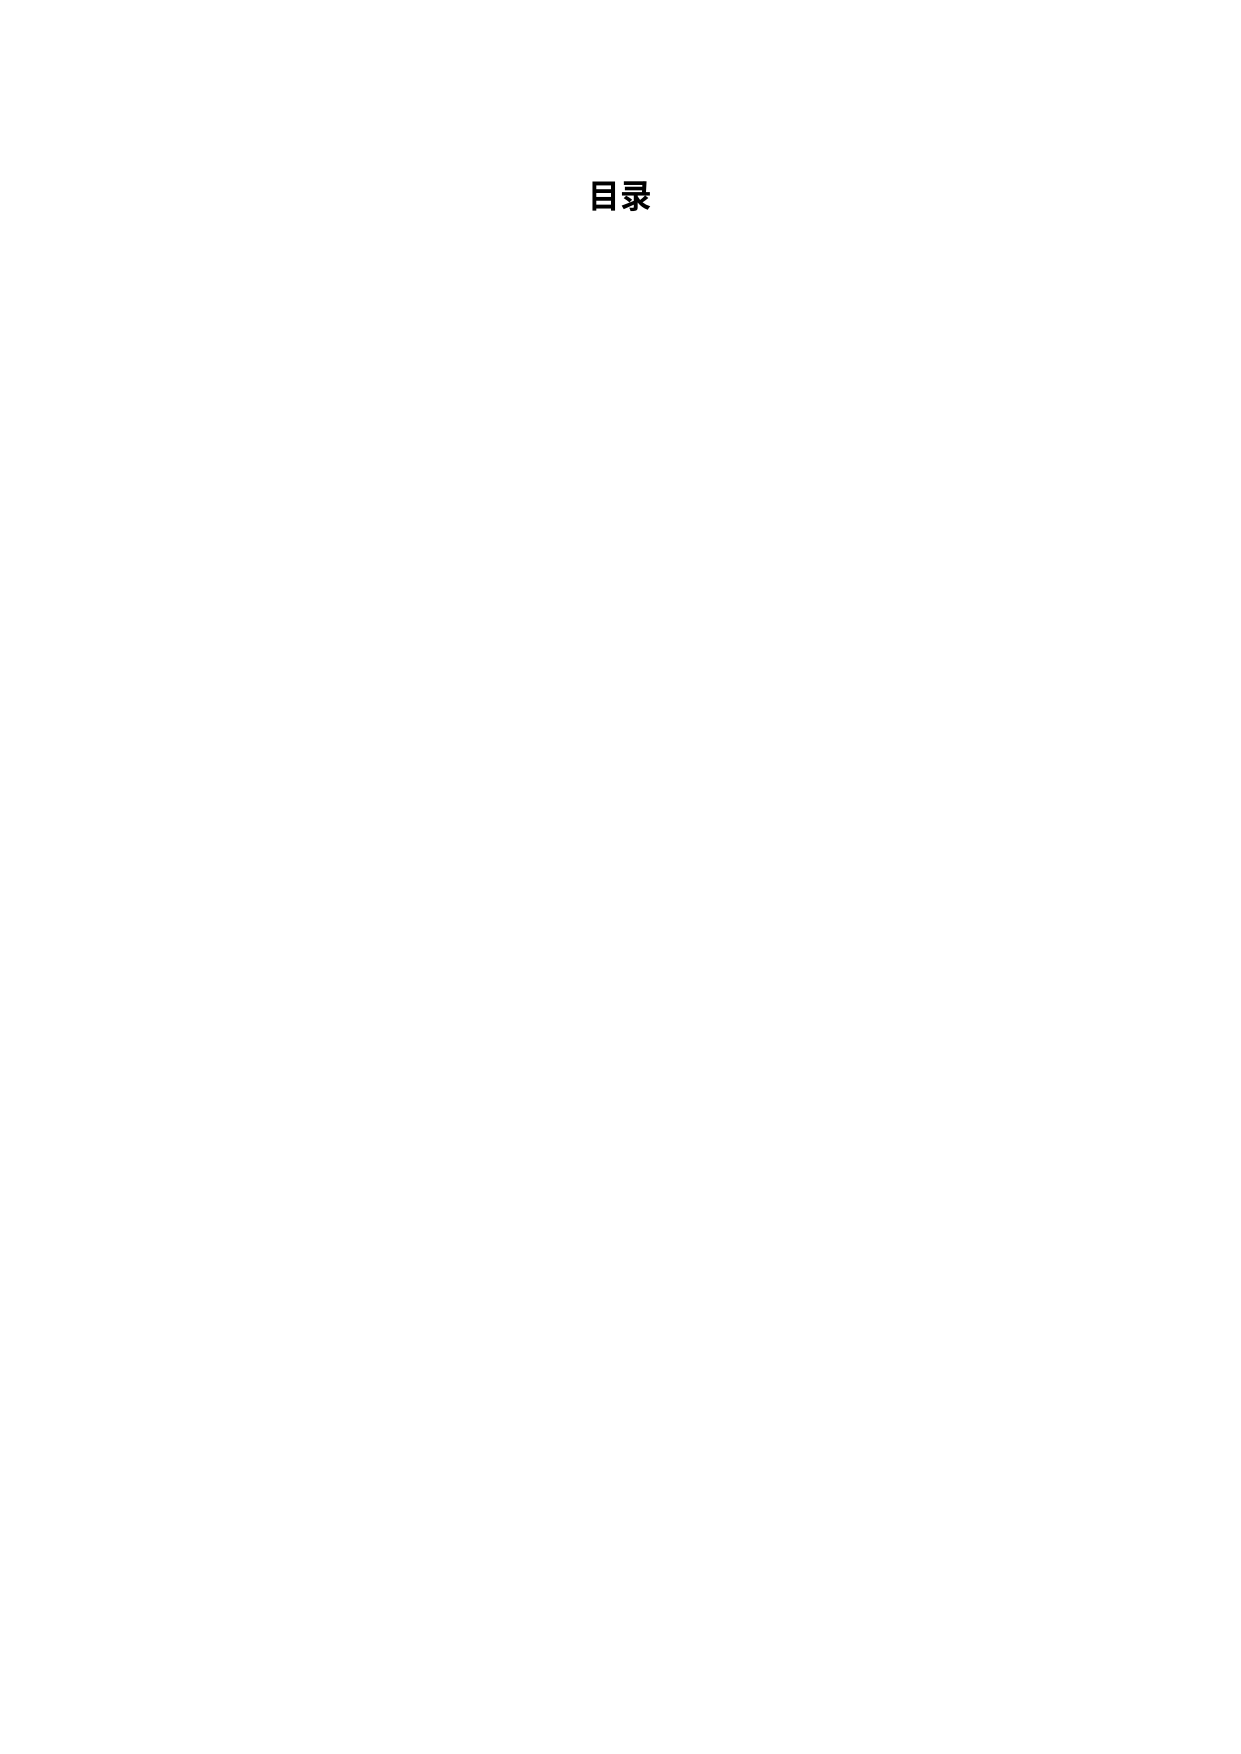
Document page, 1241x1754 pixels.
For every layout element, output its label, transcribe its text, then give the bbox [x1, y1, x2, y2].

text 目录 [586, 170, 654, 218]
